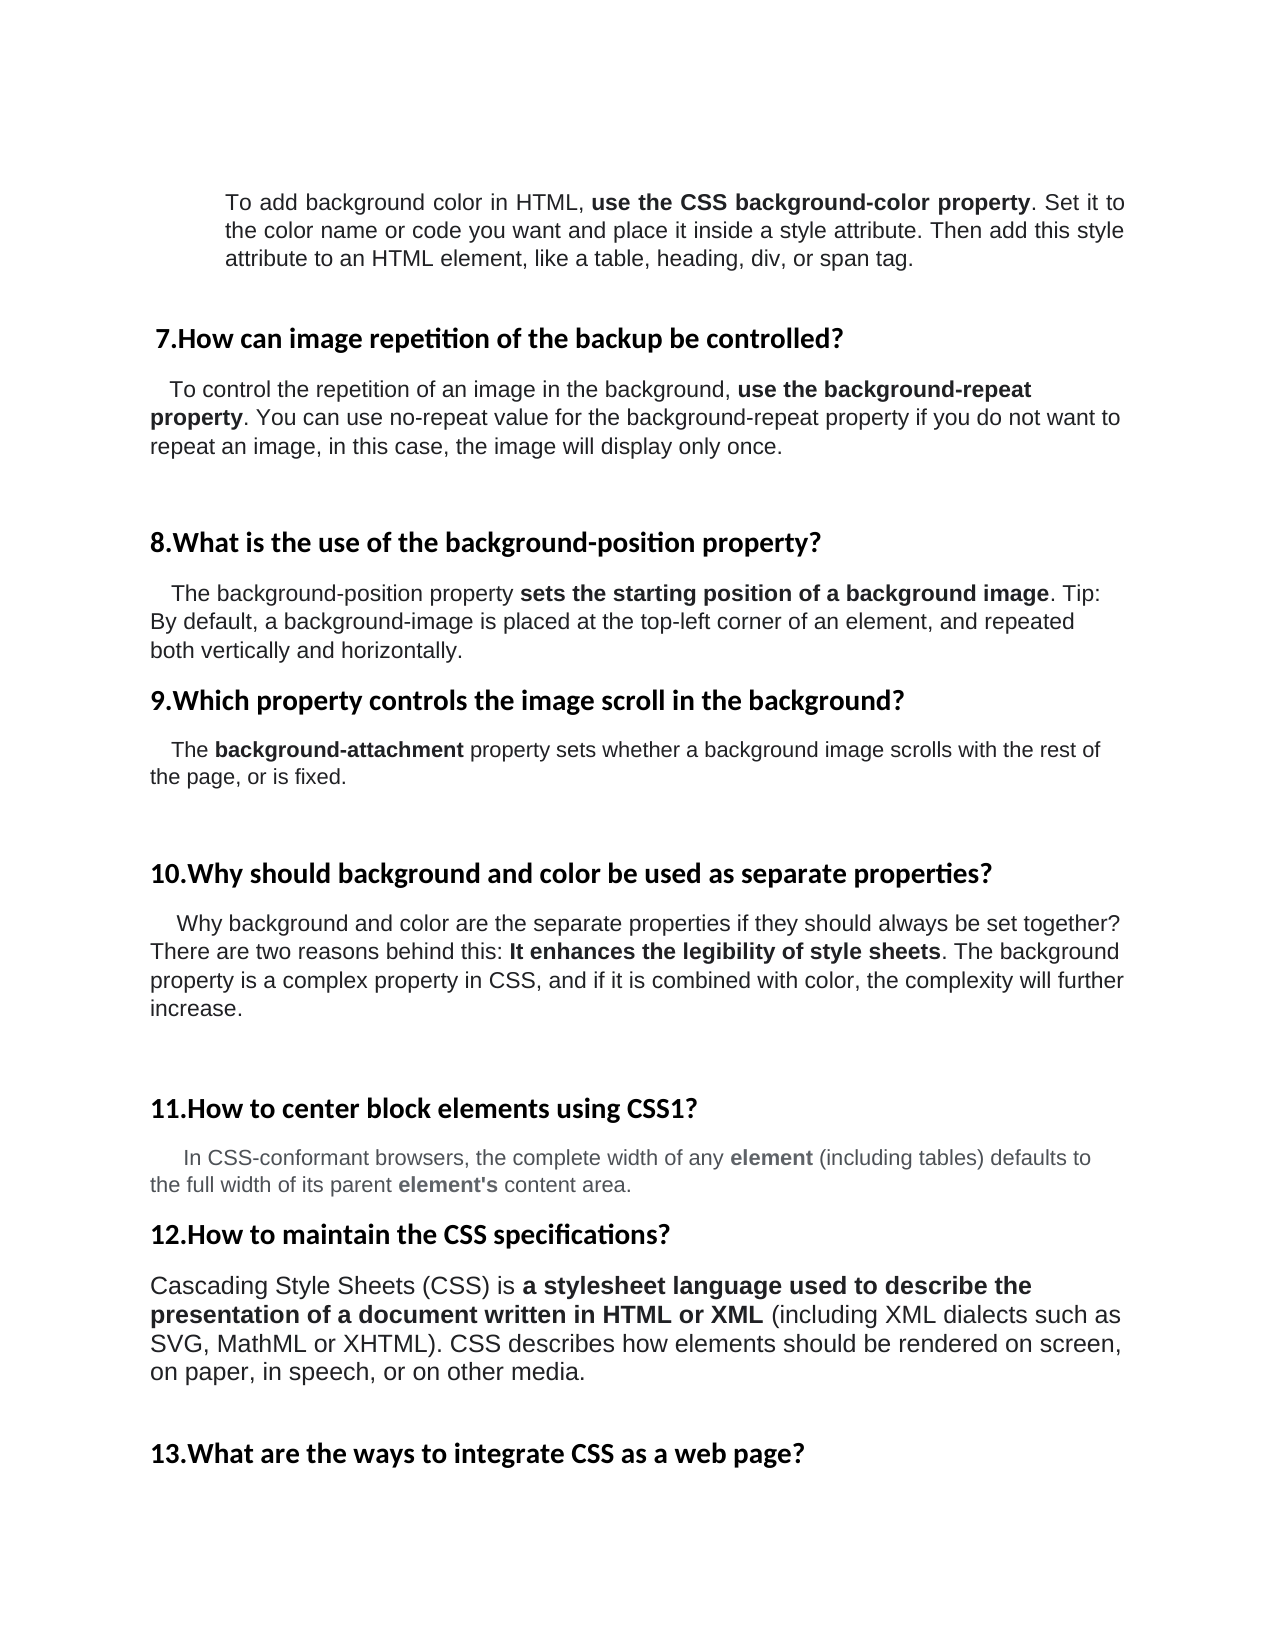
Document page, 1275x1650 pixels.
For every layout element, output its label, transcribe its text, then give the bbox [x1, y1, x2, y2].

text To control the repetition of an image in the background, use the background-repeat property. You can use no-repeat value for the background-repeat property if you do not want to repeat an image, in this case, the image will display only once. [150, 376, 1125, 459]
text 13.What are the ways to integrate CSS as a web page? [150, 1436, 1125, 1471]
text Cascading Style Sheets (CSS) is a stylesheet language used to describe the presentation of a document written in HTML or XML (including XML dialects such as SVG, MathML or XHTML). CSS describes how elements should be rendered on screen, on paper, in speech, or on other media. [150, 1271, 1125, 1386]
list To add background color in HTML, use the CSS background-color property. Set it to the color name or code you want and place it inside a style attribute. Then add this style attribute to an HTML element, like a table, heading, div, or span tag. [225, 243, 1125, 272]
text Why background and color are the separate properties if they should always be set together? There are two reasons behind this: It enhances the legibility of style sheets. The background property is a complex property in CSS, and if it is combined with color, the complexity will further increase. [150, 910, 1125, 1021]
text 11.How to center block elements using CSS1? [150, 1090, 1125, 1125]
text The background-position property sets the starting position of a background image. Tip: By default, a background-image is placed at the top-left corner of an element, and repeated both vertically and horizontally. [150, 580, 1125, 663]
text In CSS-conformant browsers, the complete width of any element (including tables) defaults to the full width of its parent element's content area. [150, 1145, 1125, 1197]
text 10.Why should background and color be used as separate properties? [150, 855, 1125, 890]
text The background-attachment property sets whether a background image scrolls with the rest of the page, or is fixed. [150, 737, 1125, 789]
text 12.How to maintain the CSS specifications? [150, 1216, 1125, 1252]
text 8.What is the use of the background-position property? [150, 524, 1125, 560]
text 9.Which property controls the image scroll in the background? [150, 682, 1125, 717]
text 7.How can image repetition of the backup be controlled? [150, 321, 1125, 356]
